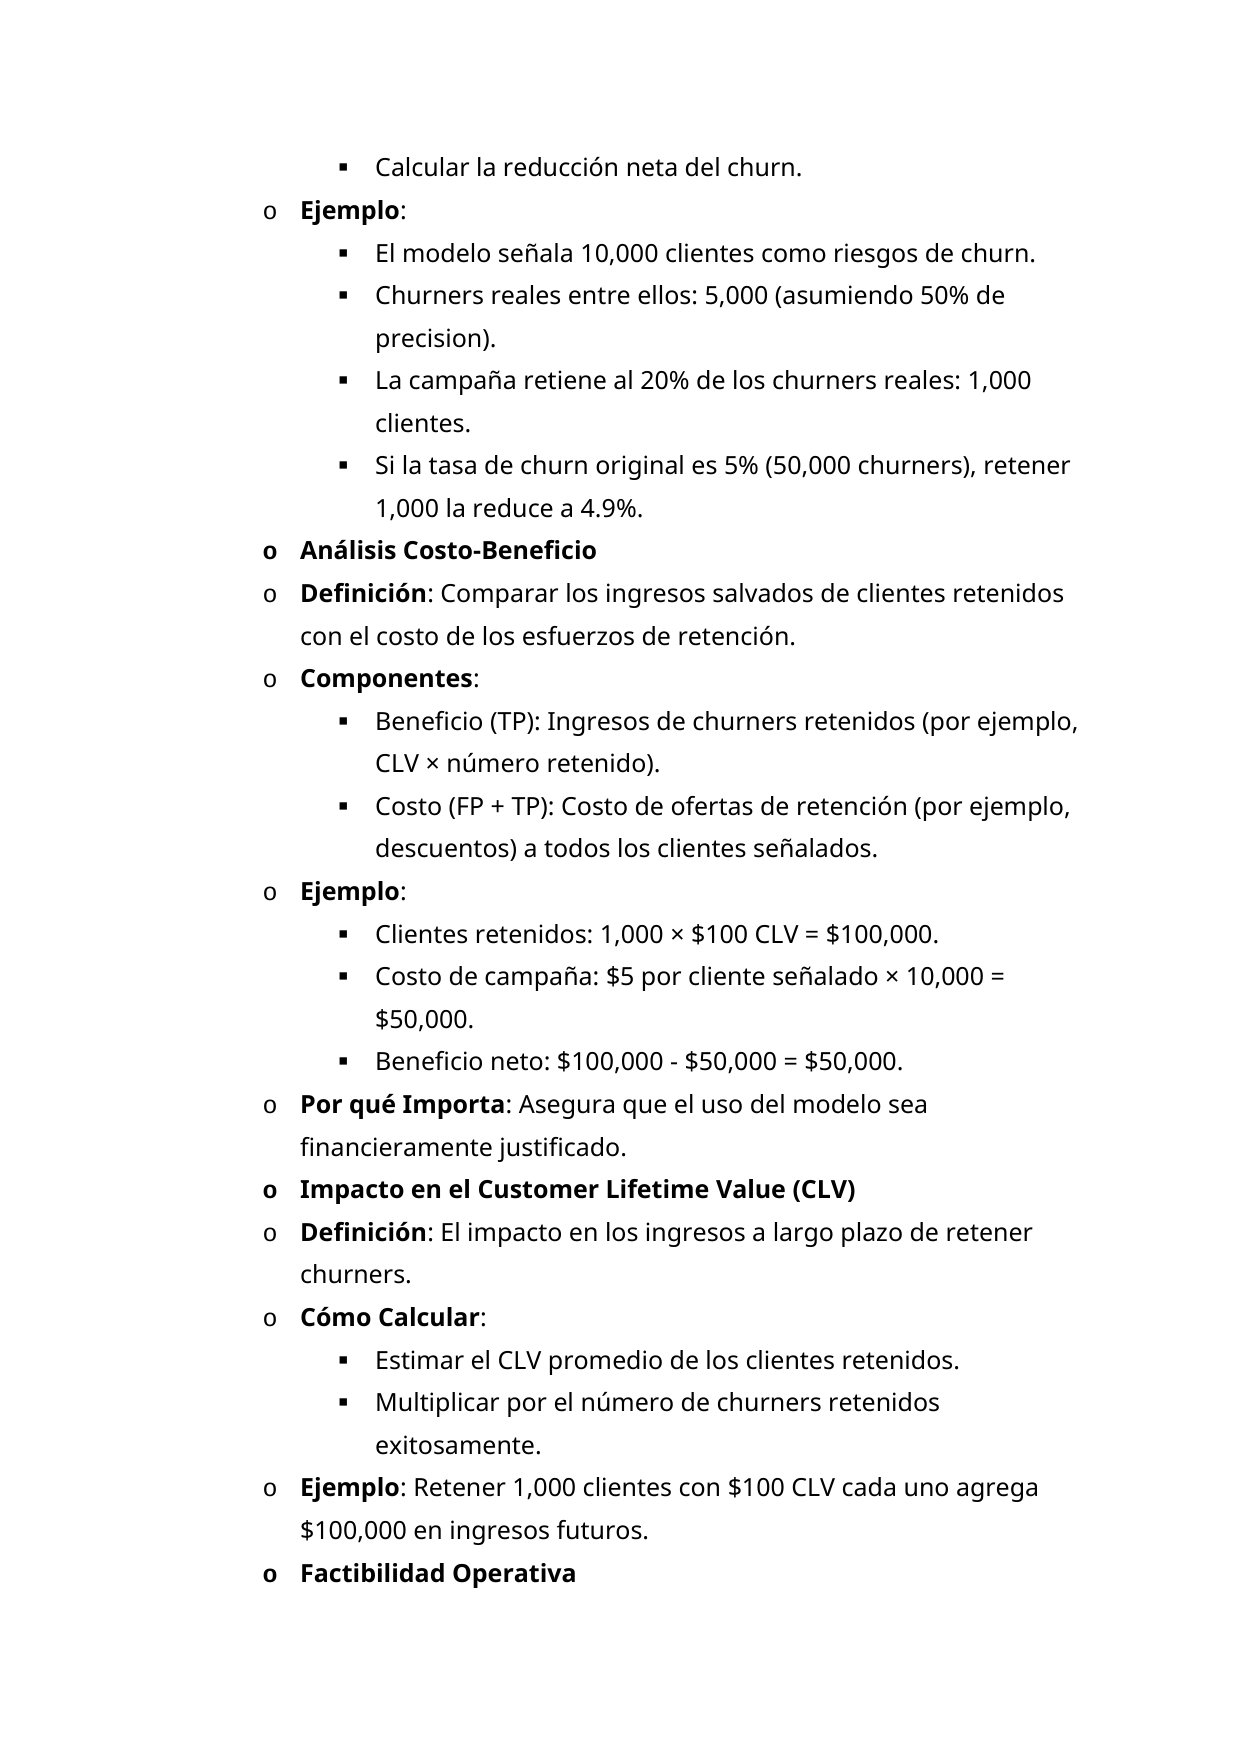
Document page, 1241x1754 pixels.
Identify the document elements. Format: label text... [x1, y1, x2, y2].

list Calcular la reducción neta del churn. [337, 150, 1090, 184]
list Análisis Costo-Beneficio [262, 533, 1090, 567]
list Definición: El impacto en los ingresos a largo plazo de retener churners. [262, 1214, 1090, 1291]
list Ejemplo: [262, 874, 1090, 908]
list Si la tasa de churn original es 5% (50,000 churners), retener 1,000 la reduce a 4.9%. [337, 448, 1090, 524]
list Costo de campaña: $5 por cliente señalado × 10,000 = $50,000. [337, 959, 1090, 1036]
list Estimar el CLV promedio de los clientes retenidos. [337, 1342, 1090, 1377]
list Impacto en el Customer Lifetime Value (CLV) [262, 1172, 1090, 1206]
list Beneficio (TP): Ingresos de churners retenidos (por ejemplo, CLV × número retenido). [337, 704, 1090, 780]
list Churners reales entre ellos: 5,000 (asumiendo 50% de precision). [337, 278, 1090, 354]
list Por qué Importa: Asegura que el uso del modelo sea financieramente justificado. [262, 1086, 1090, 1163]
list Definición: Comparar los ingresos salvados de clientes retenidos con el costo de los esfuerzos de retención. [262, 576, 1090, 652]
list Factibilidad Operativa [262, 1555, 1090, 1589]
list La campaña retiene al 20% de los churners reales: 1,000 clientes. [337, 363, 1090, 439]
list Costo (FP + TP): Costo de ofertas de retención (por ejemplo, descuentos) a todos los clientes señalados. [337, 789, 1090, 865]
list Clientes retenidos: 1,000 × $100 CLV = $100,000. [337, 916, 1090, 951]
list Componentes: [262, 661, 1090, 695]
list Beneficio neto: $100,000 - $50,000 = $50,000. [337, 1044, 1090, 1078]
list Ejemplo: Retener 1,000 clientes con $100 CLV cada uno agrega $100,000 en ingresos futuros. [262, 1470, 1090, 1547]
list Cómo Calcular: [262, 1300, 1090, 1334]
list Multiplicar por el número de churners retenidos exitosamente. [337, 1385, 1090, 1462]
list Ejemplo: [262, 192, 1090, 227]
list El modelo señala 10,000 clientes como riesgos de churn. [337, 235, 1090, 269]
